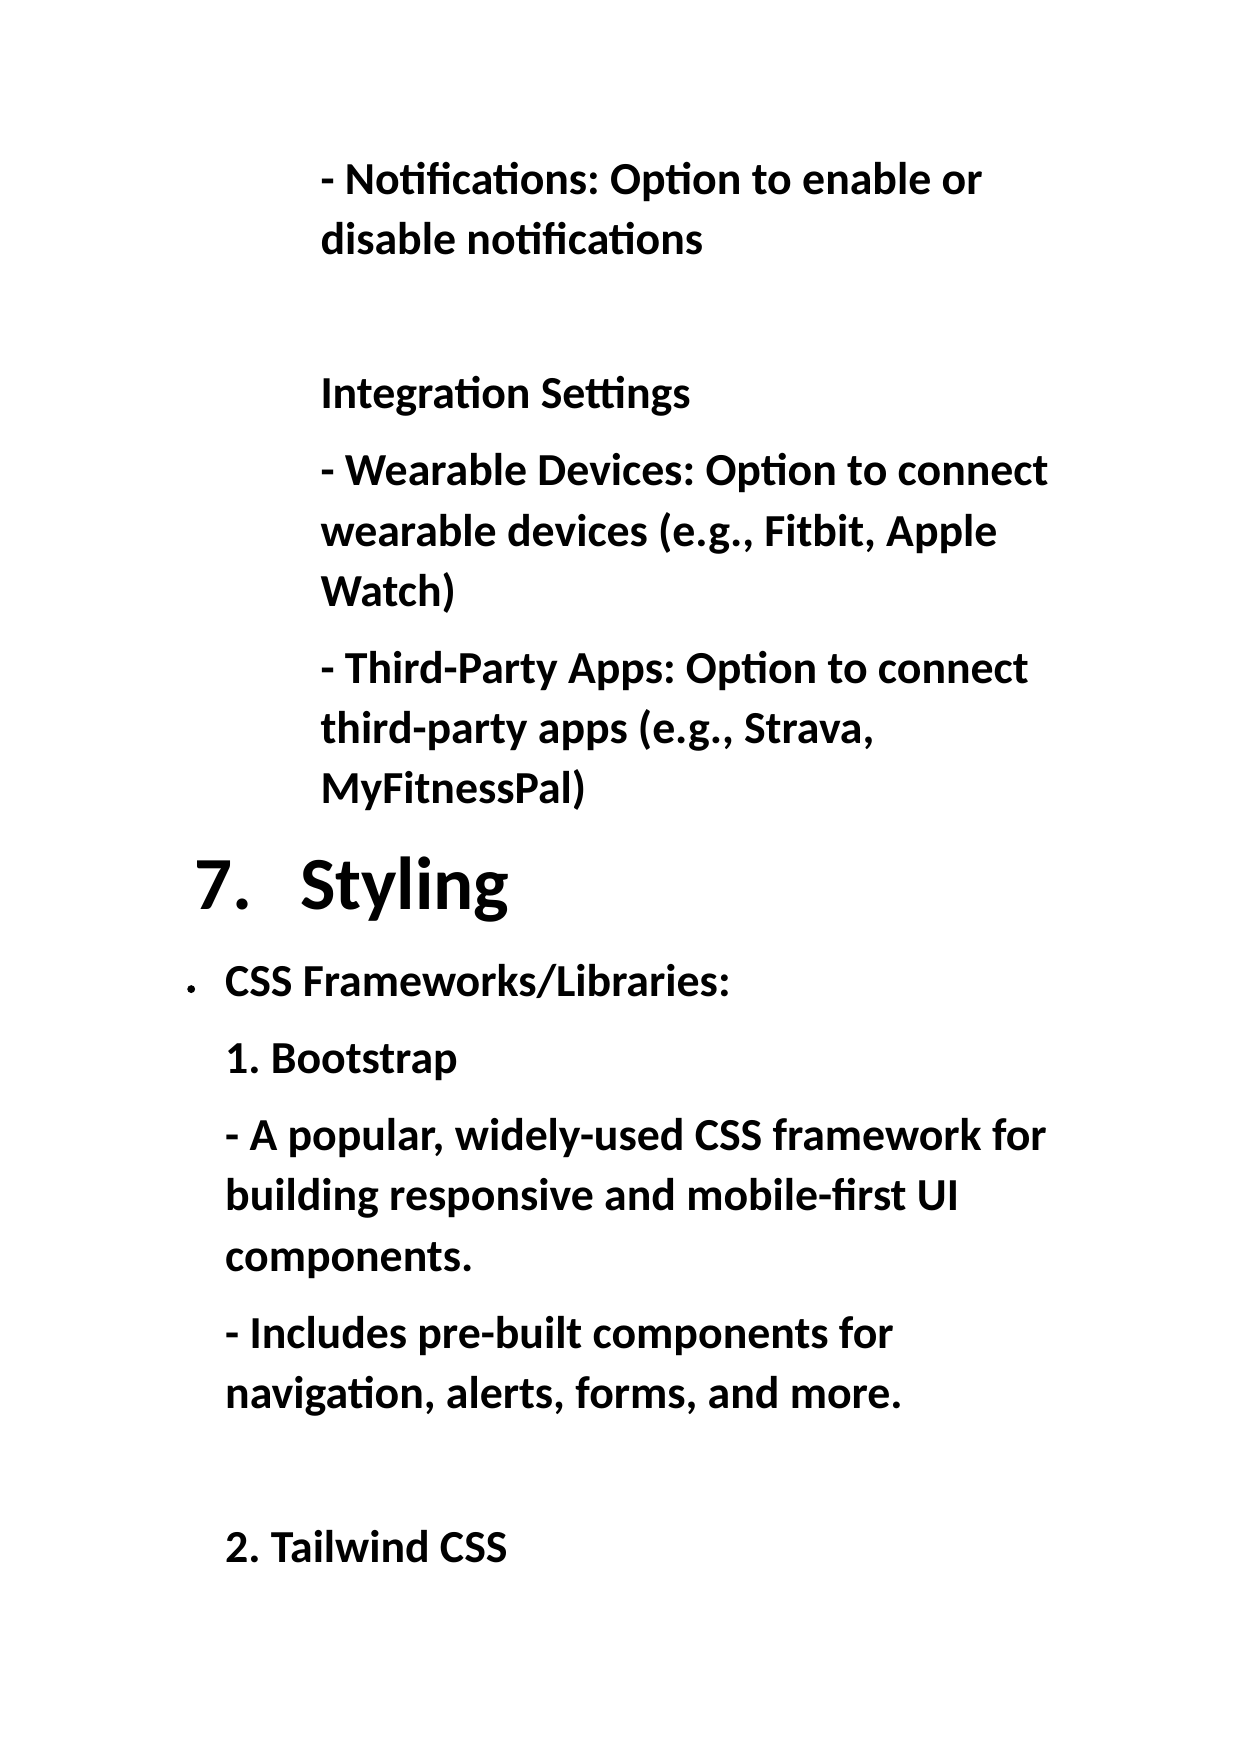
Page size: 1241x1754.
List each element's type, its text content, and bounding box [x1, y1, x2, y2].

text Integration Settings [320, 364, 1090, 420]
text 2. Tailwind CSS [225, 1518, 1090, 1574]
text 1. Bootstrap [225, 1029, 1090, 1085]
text - Notifications: Option to enable or disable notifications [320, 150, 1090, 266]
text - Includes pre-built components for navigation, alerts, forms, and more. [225, 1303, 1090, 1420]
text - A popular, widely-used CSS framework for building responsive and mobile-first UI components. [225, 1106, 1090, 1282]
text - Wearable Devices: Option to connect wearable devices (e.g., Fitbit, Apple Watch) [320, 441, 1090, 618]
list CSS Frameworks/Libraries: [187, 952, 1090, 1008]
list Styling [194, 836, 1090, 928]
text - Third-Party Apps: Option to connect third-party apps (e.g., Strava, MyFitnessPal) [320, 639, 1090, 815]
